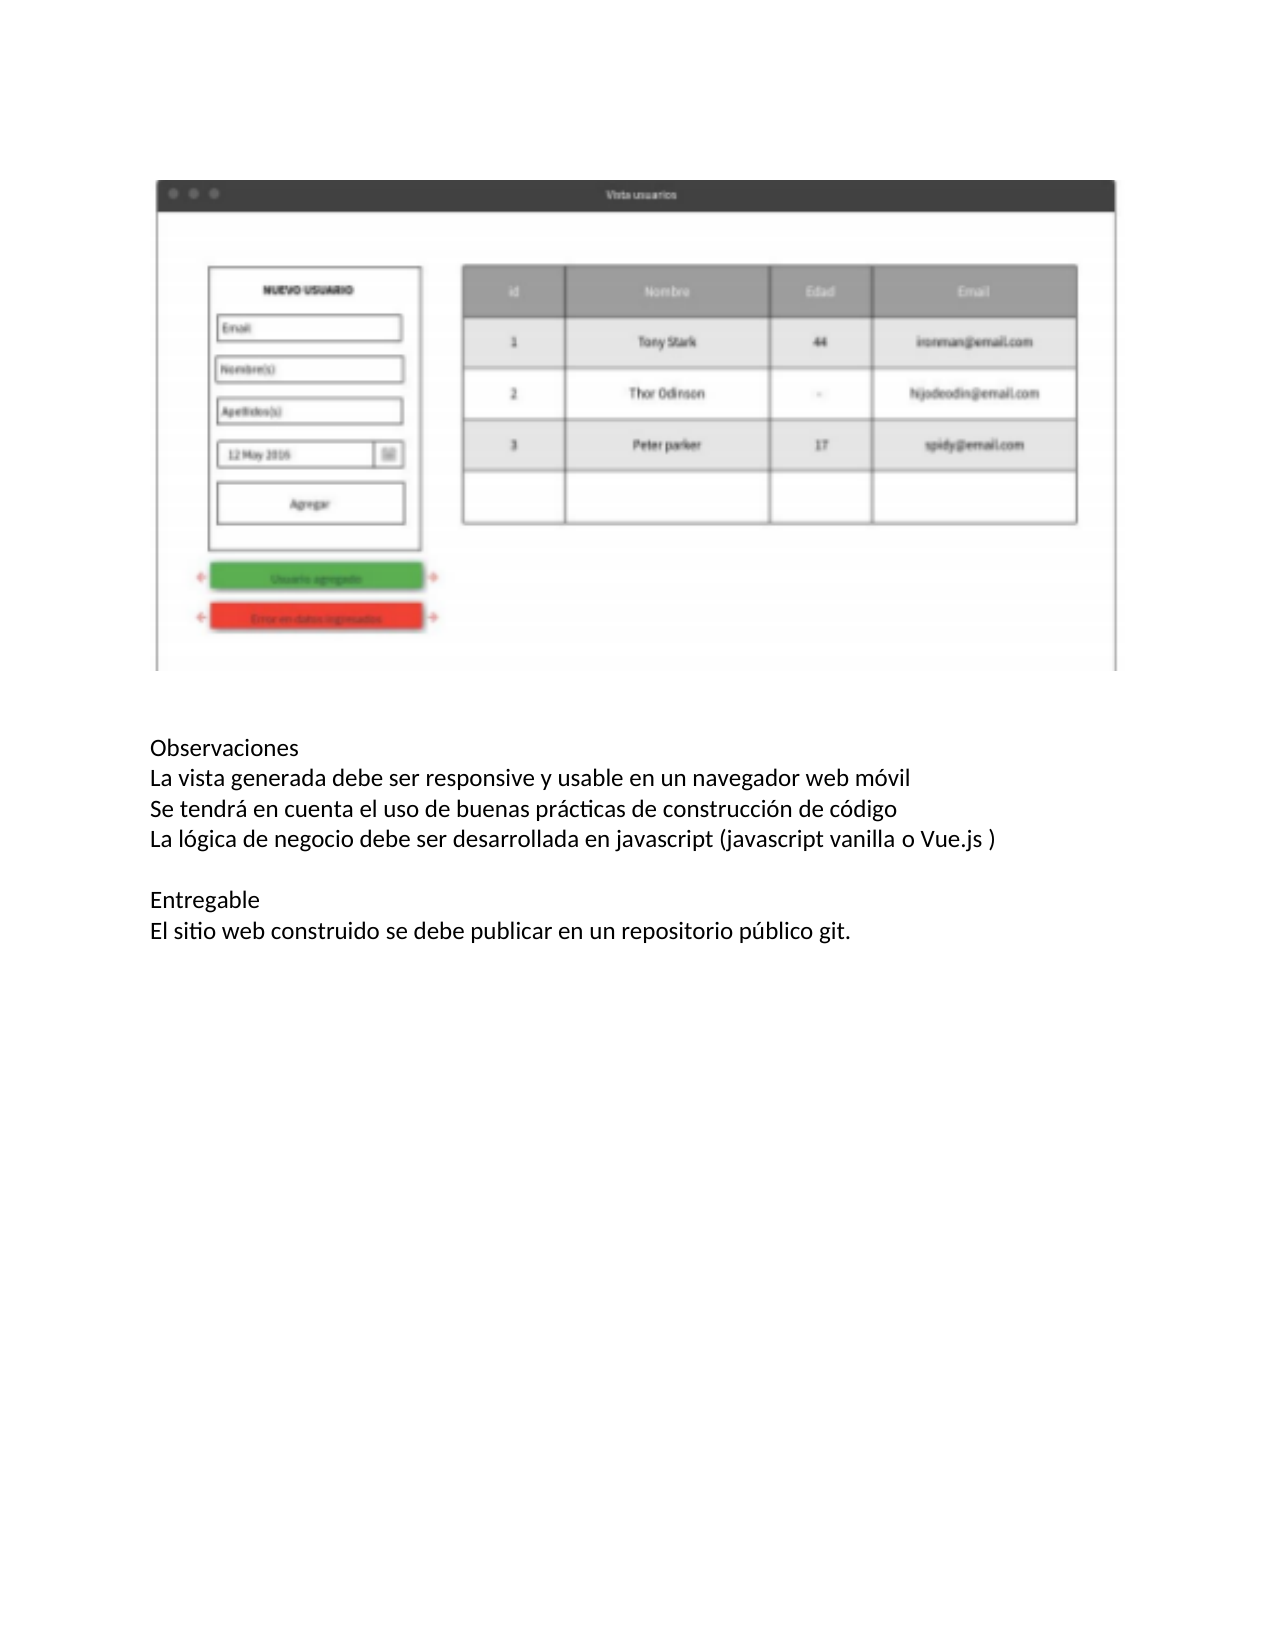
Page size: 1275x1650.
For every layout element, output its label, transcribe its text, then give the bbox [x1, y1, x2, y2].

text Se tendrá en cuenta el uso de buenas prácticas de construcción de código [150, 793, 1125, 823]
text La lógica de negocio debe ser desarrollada en javascript (javascript vanilla o Vue.js ) [150, 823, 1125, 854]
text Entregable [150, 884, 1125, 915]
text La vista generada debe ser responsive y usable en un navegador web móvil [150, 762, 1125, 793]
text El sitio web construido se debe publicar en un repositorio público git. [150, 915, 1125, 946]
picture [150, 180, 1125, 671]
text Observaciones [150, 732, 1125, 762]
